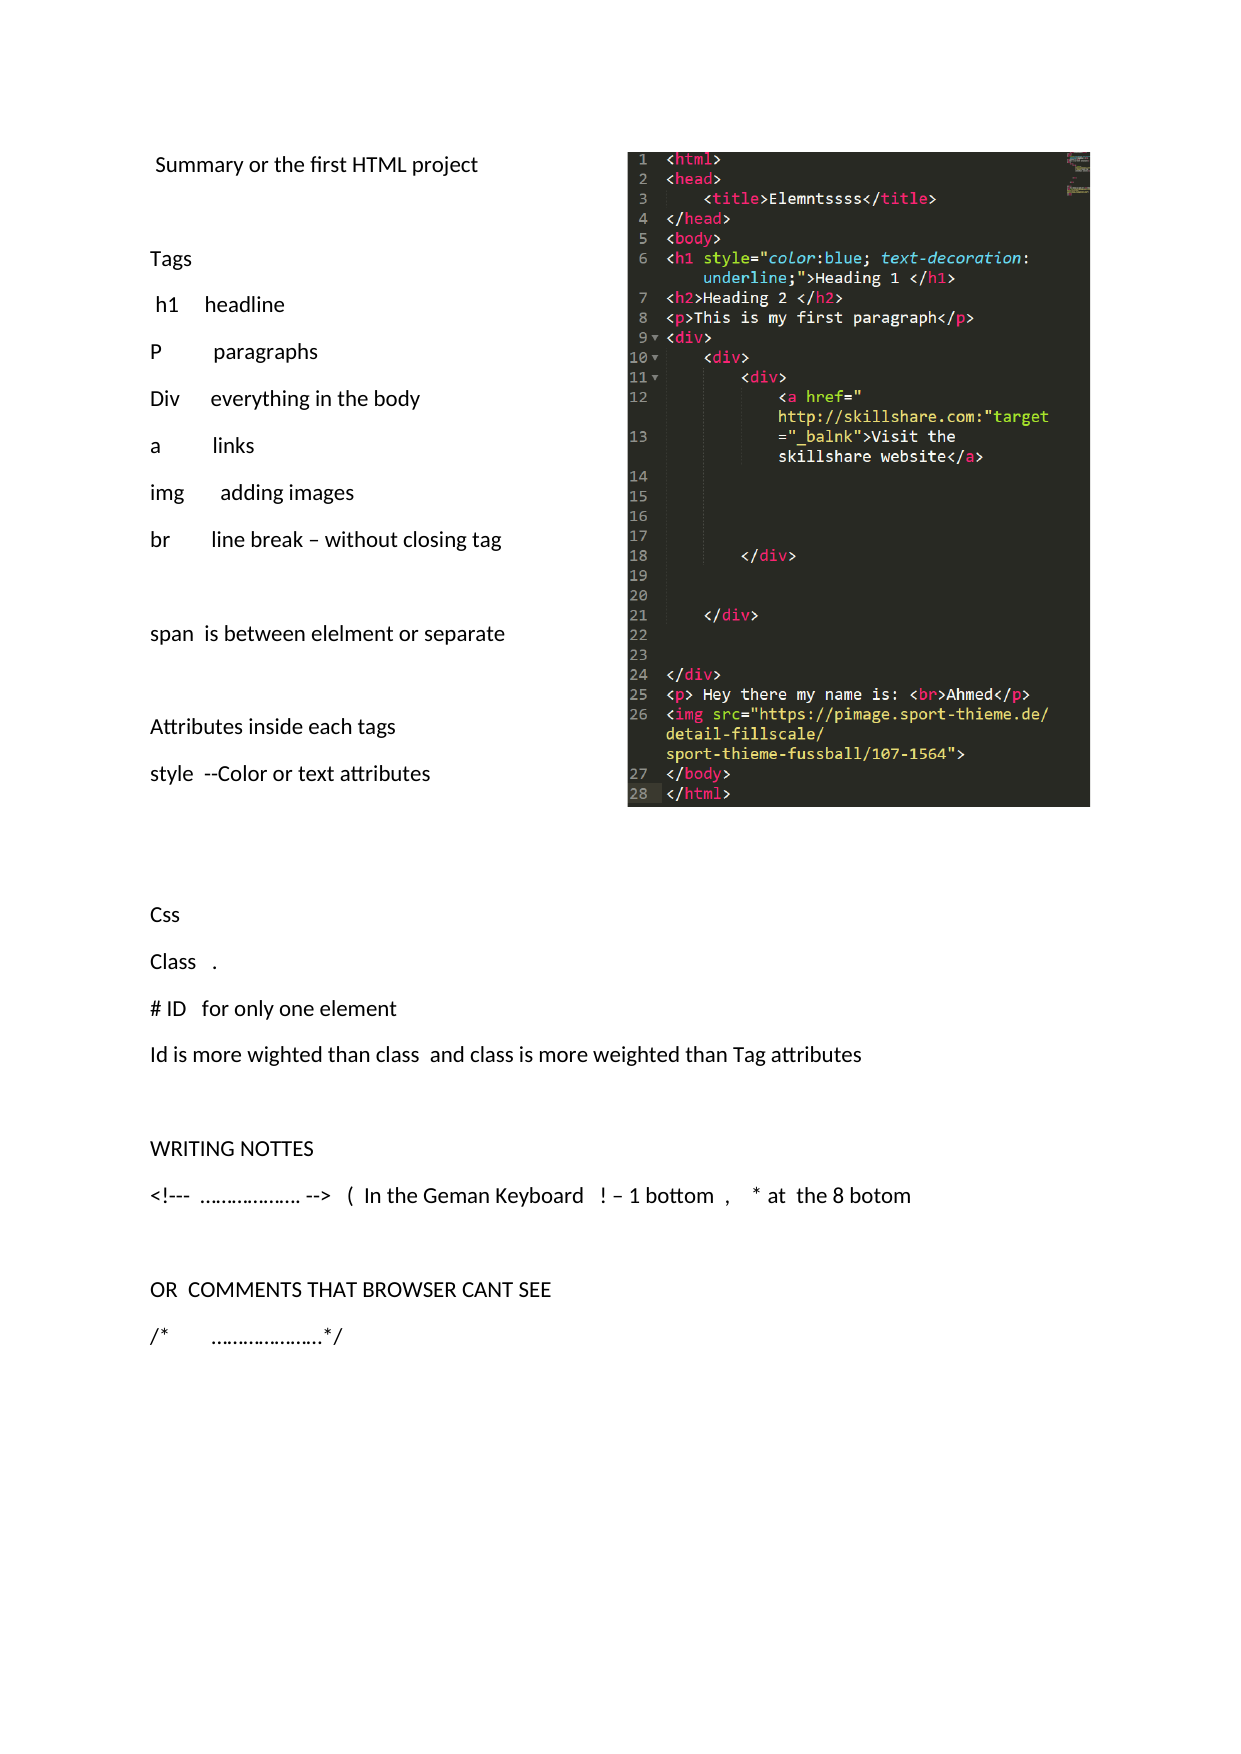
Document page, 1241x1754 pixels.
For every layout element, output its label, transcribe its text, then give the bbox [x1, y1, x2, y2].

text img adding images [150, 478, 627, 506]
text h1 headline [150, 291, 627, 319]
text Css [150, 900, 1090, 928]
text OR COMMENTS THAT BROWSER CANT SEE [150, 1275, 1090, 1303]
text Id is more wighted than class and class is more weighted than Tag attributes [150, 1041, 1090, 1069]
text Class . [150, 947, 1090, 975]
text # ID for only one element [150, 994, 1090, 1022]
text <!--- ………………. --> ( In the Geman Keyboard ! – 1 bottom , * at the 8 botom [150, 1181, 1090, 1209]
text P paragraphs [150, 337, 627, 366]
text Summary or the first HTML project [150, 150, 1090, 178]
text Tags [150, 244, 627, 272]
text /* …………………*/ [150, 1322, 1090, 1350]
text Attributes inside each tags [150, 712, 627, 741]
picture [627, 152, 1091, 807]
text WRITING NOTTES [150, 1134, 1090, 1162]
text br line break – without closing tag [150, 525, 627, 553]
text Div everything in the body [150, 384, 627, 412]
text a links [150, 431, 627, 459]
text style --Color or text attributes [150, 759, 627, 787]
text span is between elelment or separate [150, 619, 627, 647]
